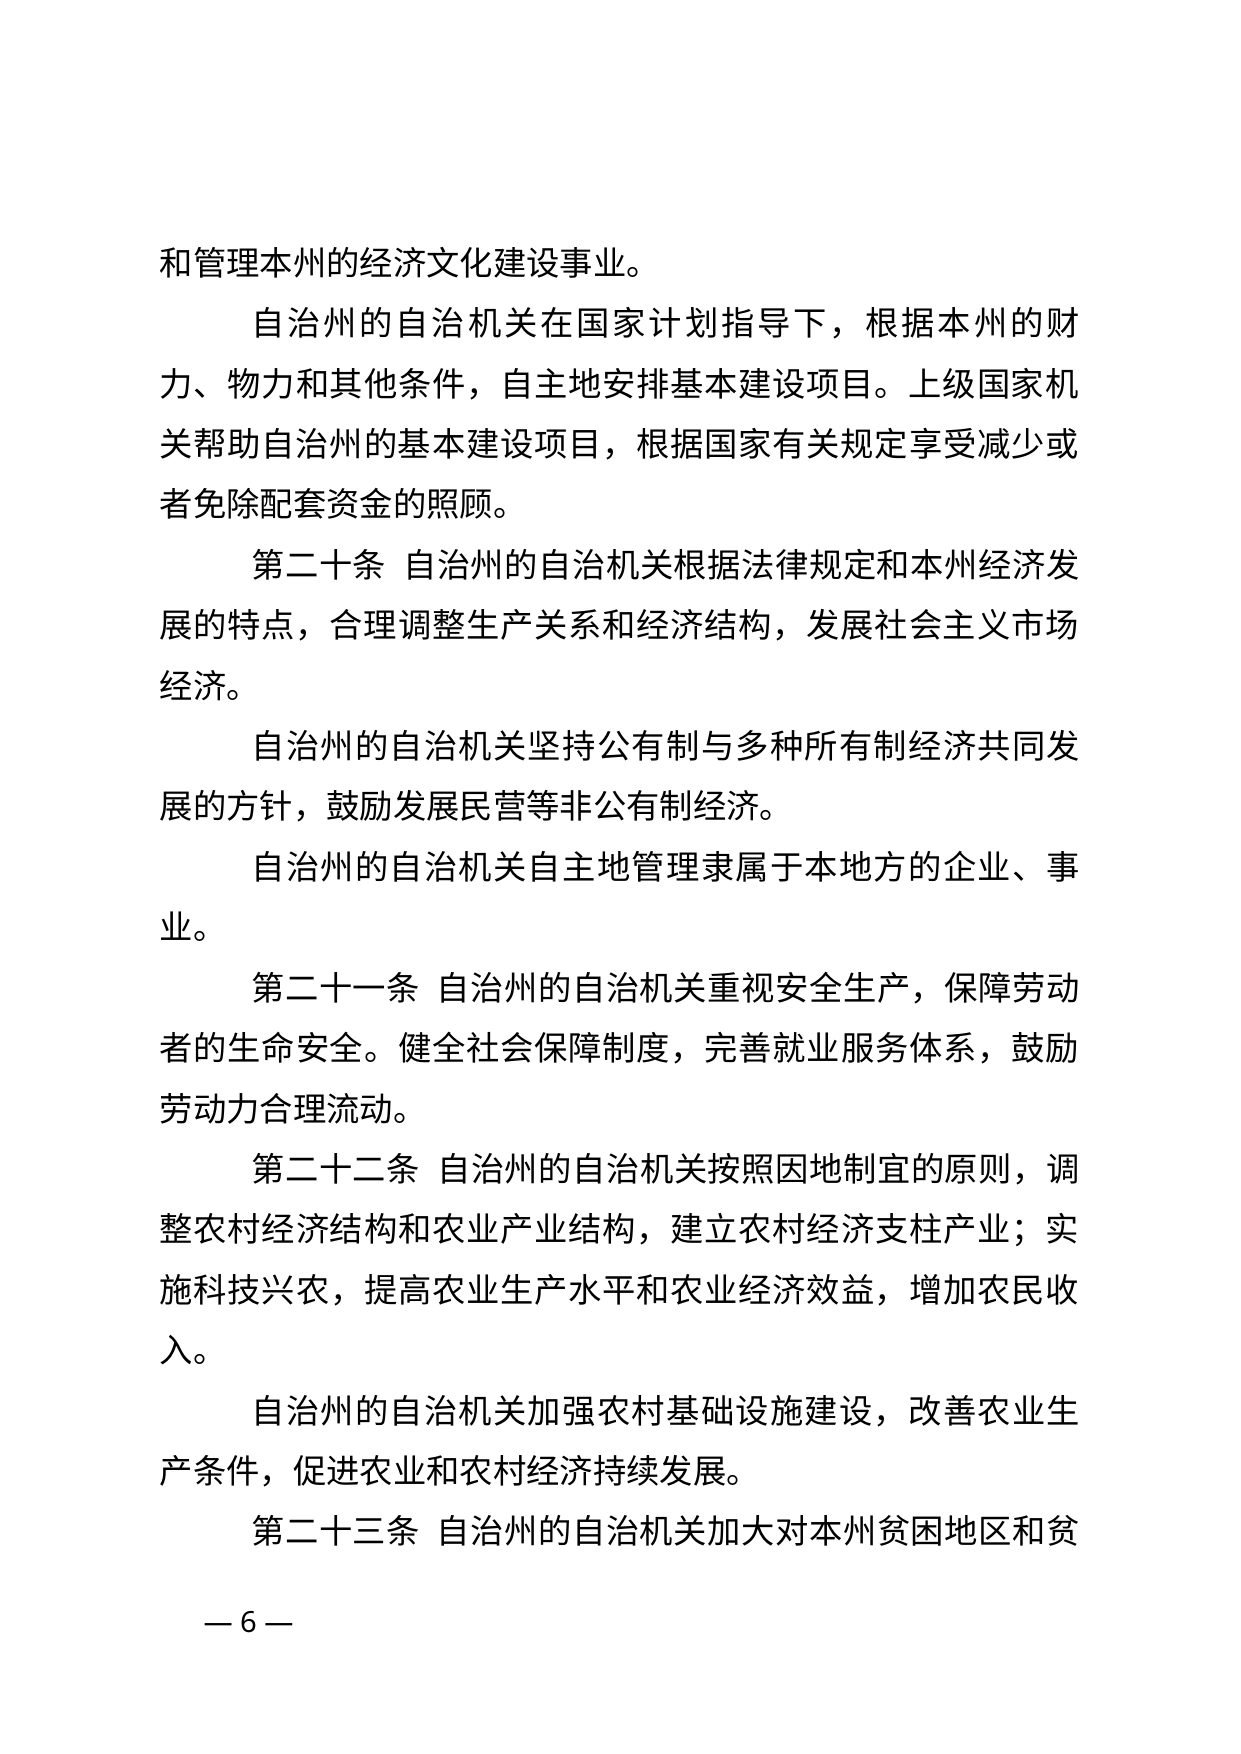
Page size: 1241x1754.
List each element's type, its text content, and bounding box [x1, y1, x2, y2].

text 第二十一条 自治州的自治机关重视安全生产，保障劳动者的生命安全。健全社会保障制度，完善就业服务体系，鼓励劳动力合理流动。 [159, 949, 1081, 1131]
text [159, 1493, 1081, 1553]
text 第二十条 自治州的自治机关根据法律规定和本州经济发展的特点，合理调整生产关系和经济结构，发展社会主义市场经济。 [159, 526, 1081, 708]
text 自治州的自治机关自主地管理隶属于本地方的企业、事业。 [159, 828, 1081, 949]
text 自治州的自治机关坚持公有制与多种所有制经济共同发展的方针，鼓励发展民营等非公有制经济。 [159, 708, 1081, 828]
text 自治州的自治机关加强农村基础设施建设，改善农业生产条件，促进农业和农村经济持续发展。 [159, 1372, 1081, 1493]
text 自治州的自治机关在国家计划指导下，根据本州的财力、物力和其他条件，自主地安排基本建设项目。上级国家机关帮助自治州的基本建设项目，根据国家有关规定享受减少或者免除配套资金的照顾。 [159, 285, 1081, 526]
text 第二十二条 自治州的自治机关按照因地制宜的原则，调整农村经济结构和农业产业结构，建立农村经济支柱产业；实施科技兴农，提高农业生产水平和农业经济效益，增加农民收入。 [159, 1131, 1081, 1372]
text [159, 224, 1081, 285]
